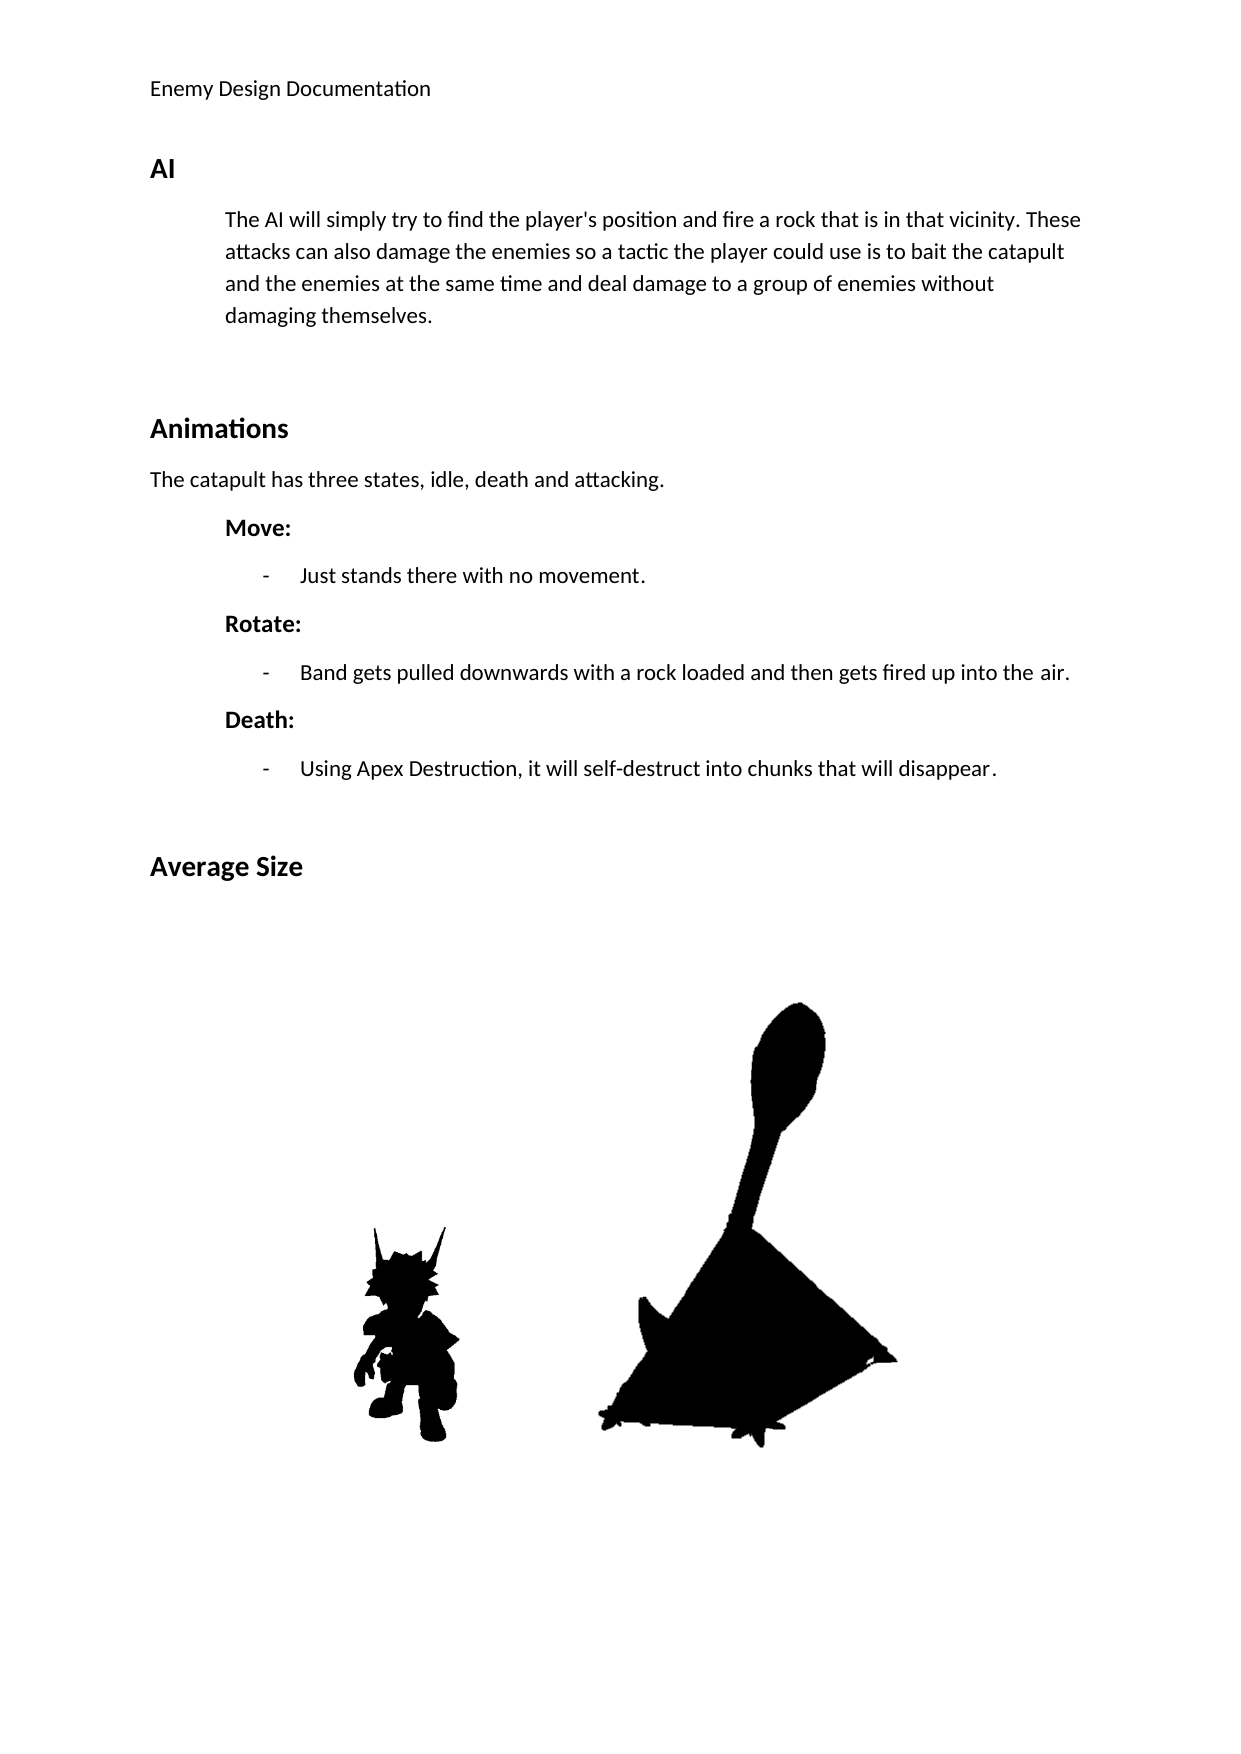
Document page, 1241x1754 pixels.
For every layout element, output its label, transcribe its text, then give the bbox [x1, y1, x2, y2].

list Just stands there with no movement. [262, 561, 1090, 589]
text The AI will simply try to find the player's position and fire a rock that is in that vicinity. These attacks can also damage the enemies so a tactic the player could use is to bait the catapult and the enemies at the same time and deal damage to a group of enemies without damaging themselves. [225, 205, 1090, 330]
text Rotate: [150, 608, 1090, 639]
text Move: [150, 512, 1090, 542]
text Death: [150, 705, 1090, 735]
text AI [150, 150, 1090, 186]
list Using Apex Destruction, it will self-destruct into chunks that will disappear. [262, 754, 1090, 782]
text The catapult has three states, idle, death and attacking. [150, 465, 1090, 493]
text Animations [150, 410, 1090, 445]
picture [226, 903, 1014, 1494]
text Average Size [150, 848, 1090, 884]
list Band gets pulled downwards with a rock loaded and then gets fired up into the air. [262, 658, 1090, 686]
